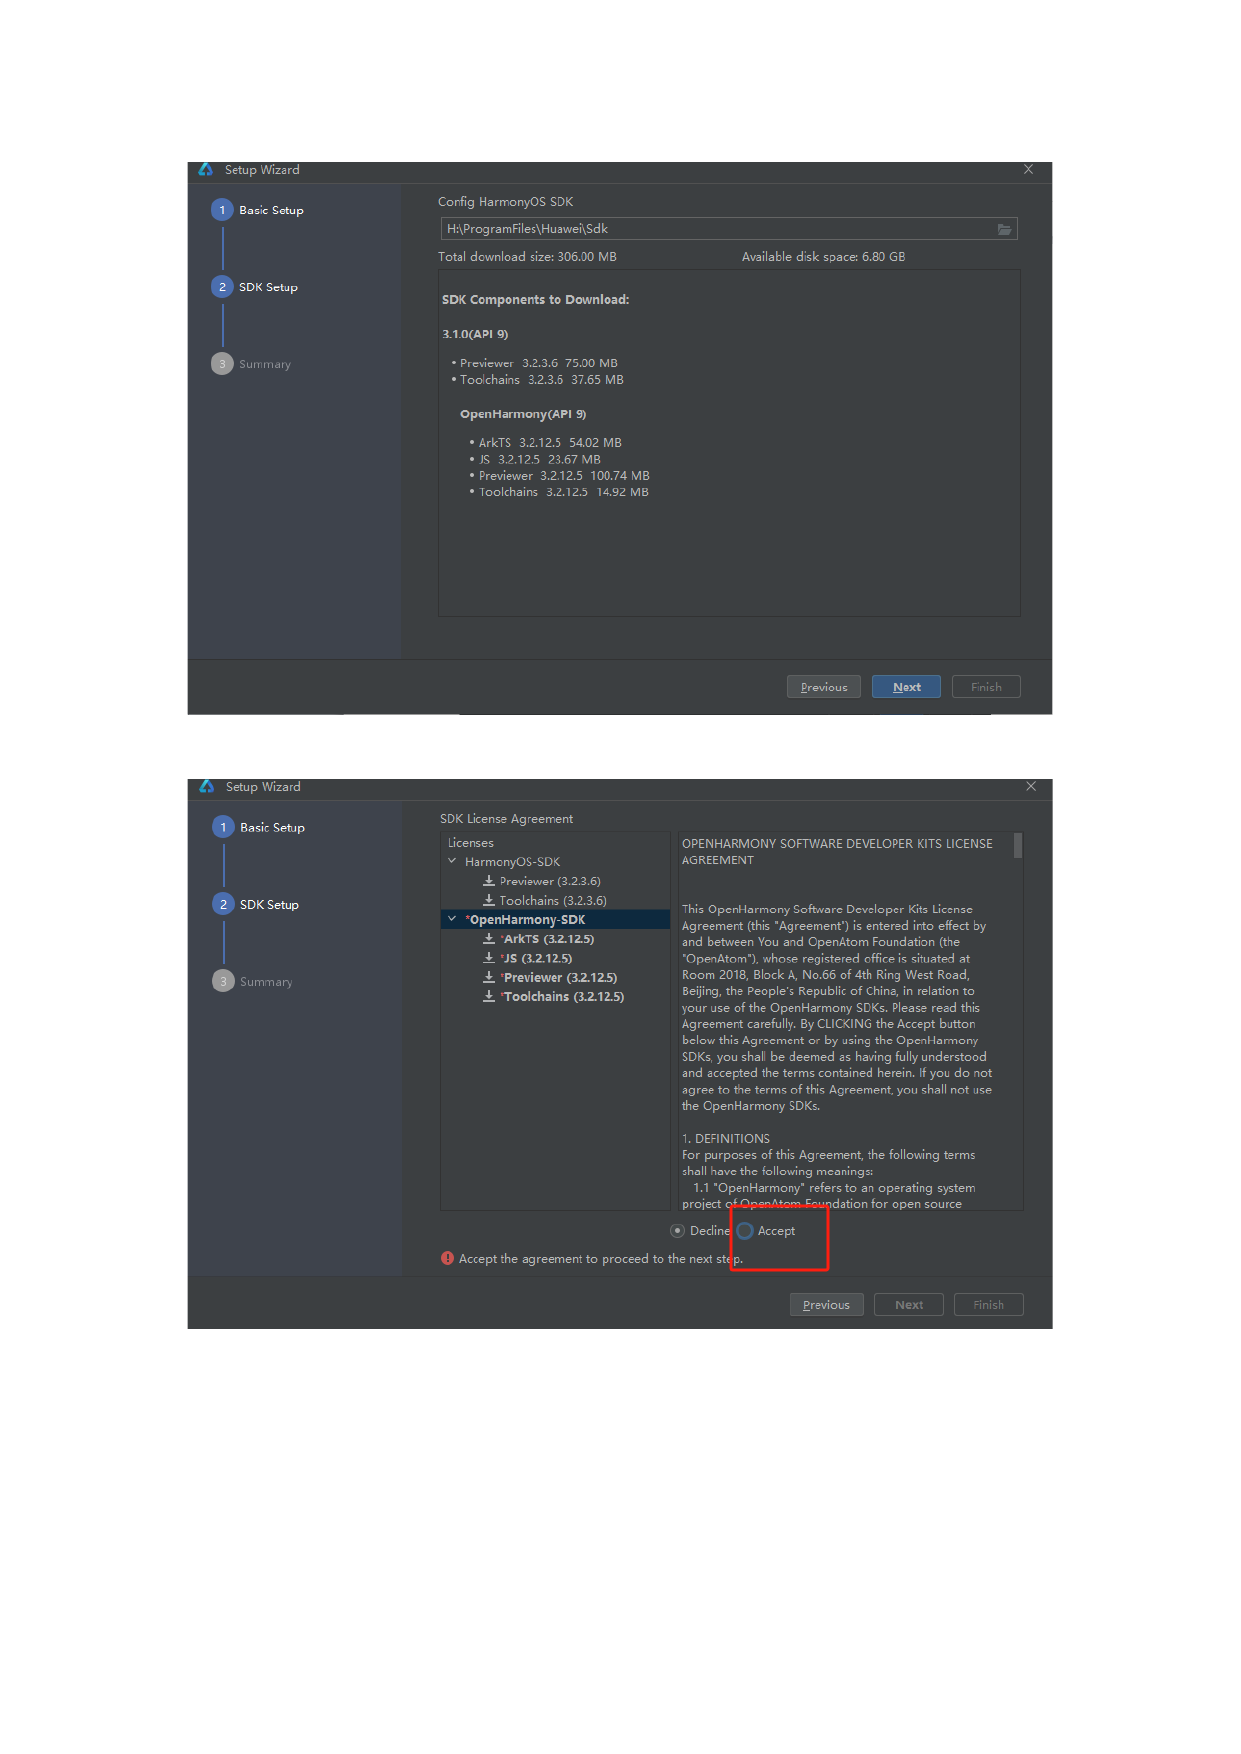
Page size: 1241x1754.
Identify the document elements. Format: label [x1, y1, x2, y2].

picture [187, 779, 1053, 1329]
picture [187, 162, 1053, 715]
